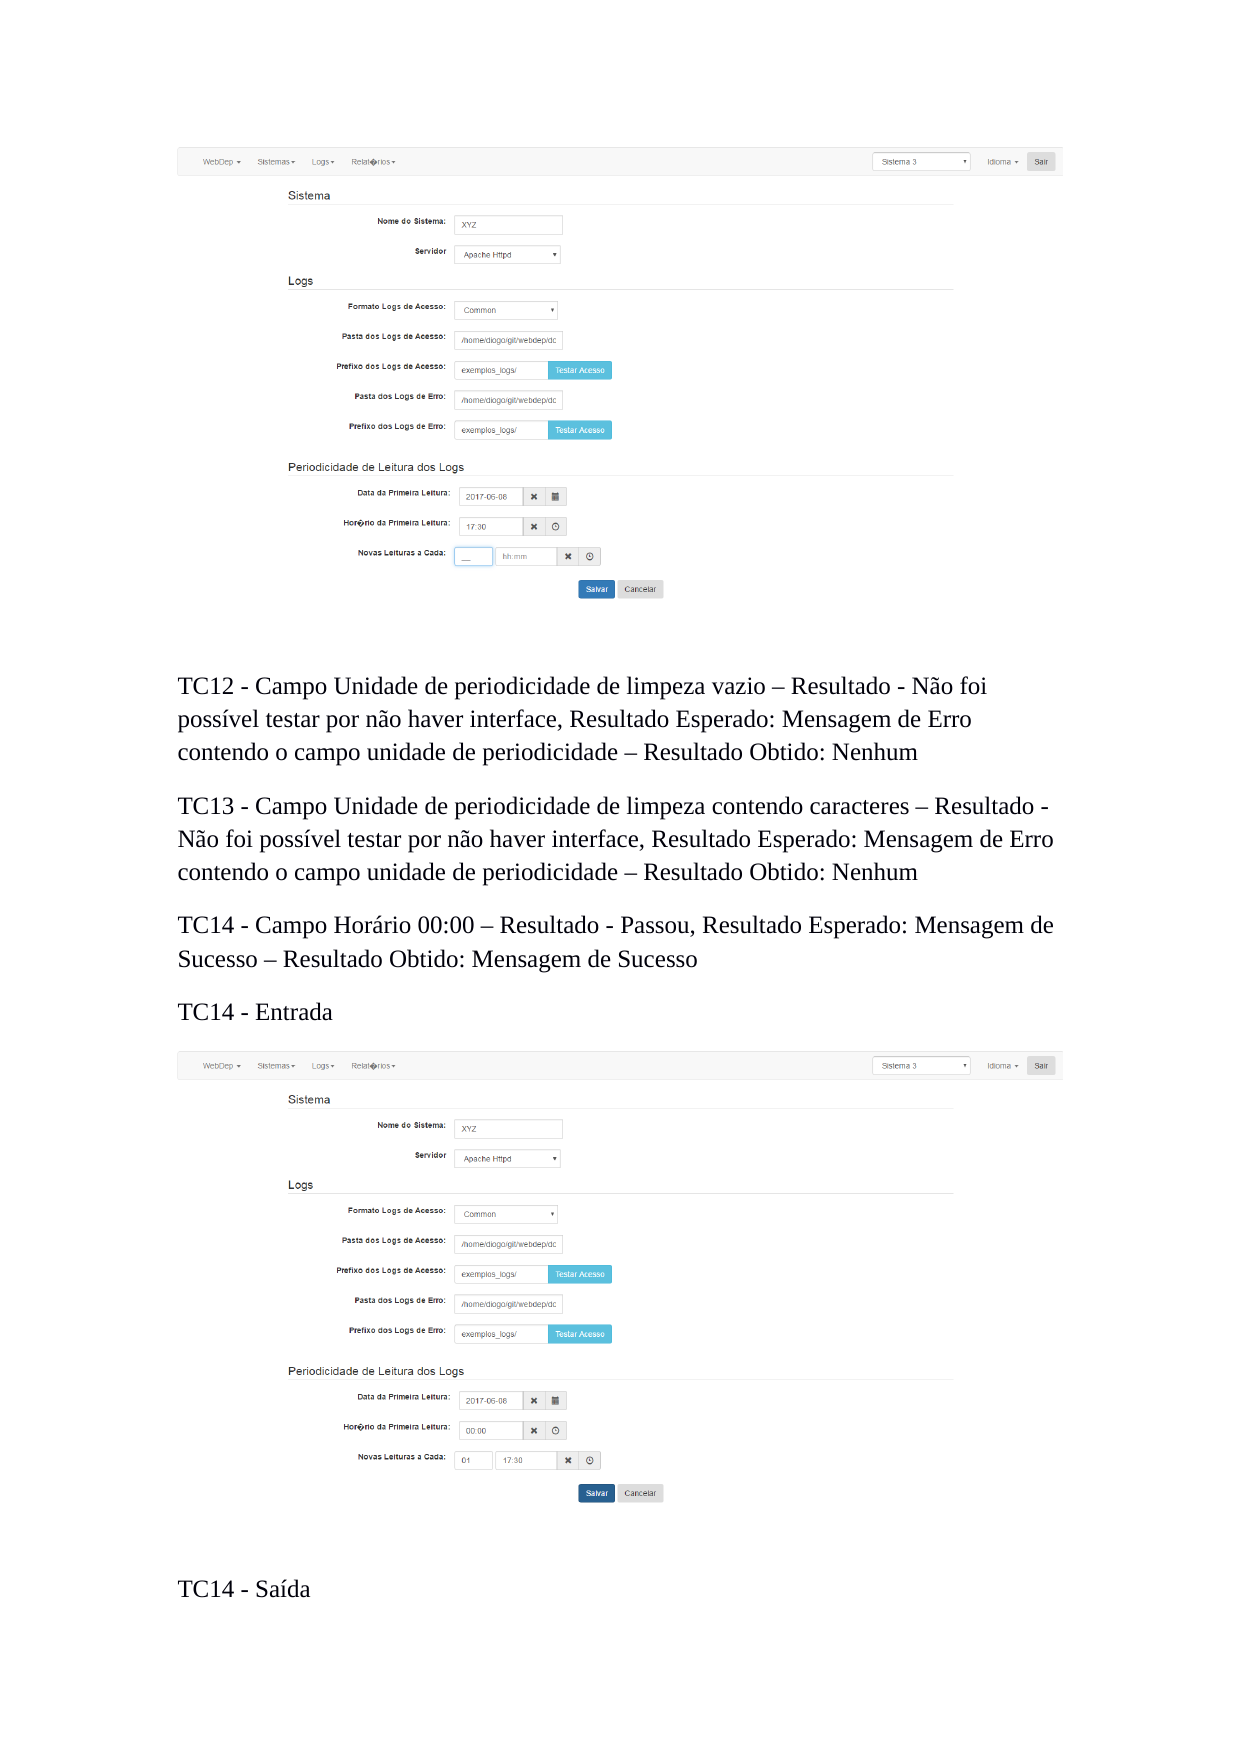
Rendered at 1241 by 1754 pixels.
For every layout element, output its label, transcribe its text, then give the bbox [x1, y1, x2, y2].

text TC13 - Campo Unidade de periodicidade de limpeza contendo caracteres – Resultado - Não foi possível testar por não haver interface, Resultado Esperado: Mensagem de Erro contendo o campo unidade de periodicidade – Resultado Obtido: Nenhum [177, 791, 1063, 886]
text TC14 - Campo Horário 00:00 – Resultado - Passou, Resultado Esperado: Mensagem de Sucesso – Resultado Obtido: Mensagem de Sucesso [177, 911, 1063, 972]
picture [177, 147, 1063, 646]
picture [177, 1051, 1063, 1550]
text TC14 - Entrada [177, 997, 1063, 1026]
text TC12 - Campo Unidade de periodicidade de limpeza vazio – Resultado - Não foi possível testar por não haver interface, Resultado Esperado: Mensagem de Erro contendo o campo unidade de periodicidade – Resultado Obtido: Nenhum [177, 671, 1063, 766]
text TC14 - Saída [177, 1574, 1063, 1603]
